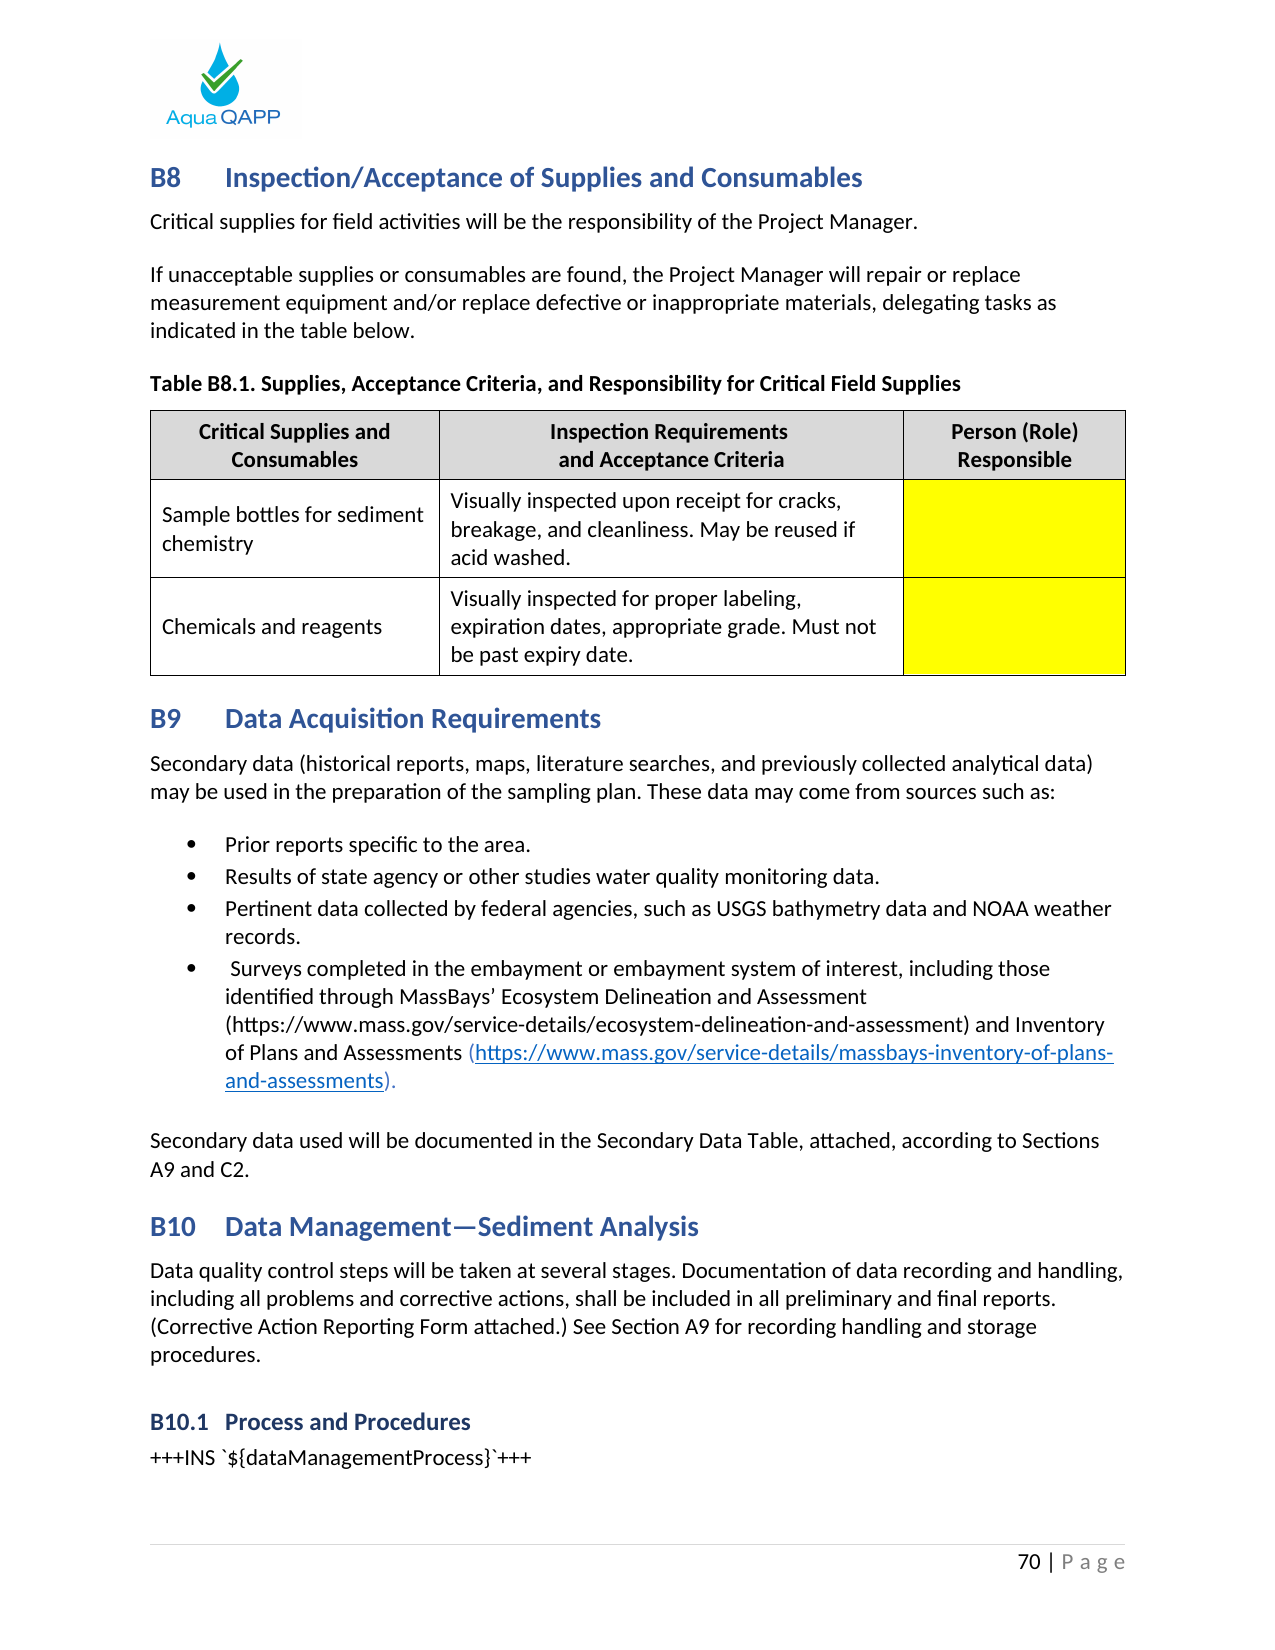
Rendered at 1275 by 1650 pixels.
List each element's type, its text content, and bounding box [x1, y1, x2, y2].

text +++INS `${dataManagementProcess}`+++ [150, 1443, 1125, 1471]
text Data quality control steps will be taken at several stages. Documentation of data recording and handling, including all problems and corrective actions, shall be included in all preliminary and final reports. (Corrective Action Reporting Form attached.) See Section A9 for recording handling and storage procedures. [150, 1256, 1125, 1368]
list Results of state agency or other studies water quality monitoring data. [187, 862, 1125, 890]
list Prior reports specific to the area. [187, 830, 1125, 858]
subtitle B10.1 Process and Procedures [150, 1406, 1125, 1437]
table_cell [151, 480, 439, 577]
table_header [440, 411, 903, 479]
subtitle B10 Data Management—Sediment Analysis [150, 1208, 1125, 1243]
text Secondary data used will be documented in the Secondary Data Table, attached, according to Sections A9 and C2. [150, 1127, 1125, 1183]
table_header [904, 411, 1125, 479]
subtitle B8 Inspection/Acceptance of Supplies and Consumables [150, 159, 1125, 195]
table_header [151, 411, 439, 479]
list Surveys completed in the embayment or embayment system of interest, including those identified through MassBays’ Ecosystem Delineation and Assessment (https://www.mass.gov/service-details/ecosystem-delineation-and-assessment) and Inventory of Plans and Assessments (https://www.mass.gov/service-details/massbays-inventory-of-plans-and-assessments). [187, 954, 1125, 1094]
text Secondary data (historical reports, maps, literature searches, and previously collected analytical data) may be used in the preparation of the sampling plan. These data may come from sources such as: [150, 749, 1125, 805]
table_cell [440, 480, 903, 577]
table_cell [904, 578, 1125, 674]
text If unacceptable supplies or consumables are found, the Project Manager will repair or replace measurement equipment and/or replace defective or inappropriate materials, delegating tasks as indicated in the table below. [150, 260, 1125, 344]
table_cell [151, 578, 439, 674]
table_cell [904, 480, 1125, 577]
title Table B8.1. Supplies, Acceptance Criteria, and Responsibility for Critical Field Supplies [150, 369, 1125, 397]
picture [150, 39, 302, 139]
text Critical supplies for field activities will be the responsibility of the Project Manager. [150, 207, 1125, 235]
subtitle B9 Data Acquisition Requirements [150, 701, 1125, 736]
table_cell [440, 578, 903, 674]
list Pertinent data collected by federal agencies, such as USGS bathymetry data and NOAA weather records. [187, 894, 1125, 950]
